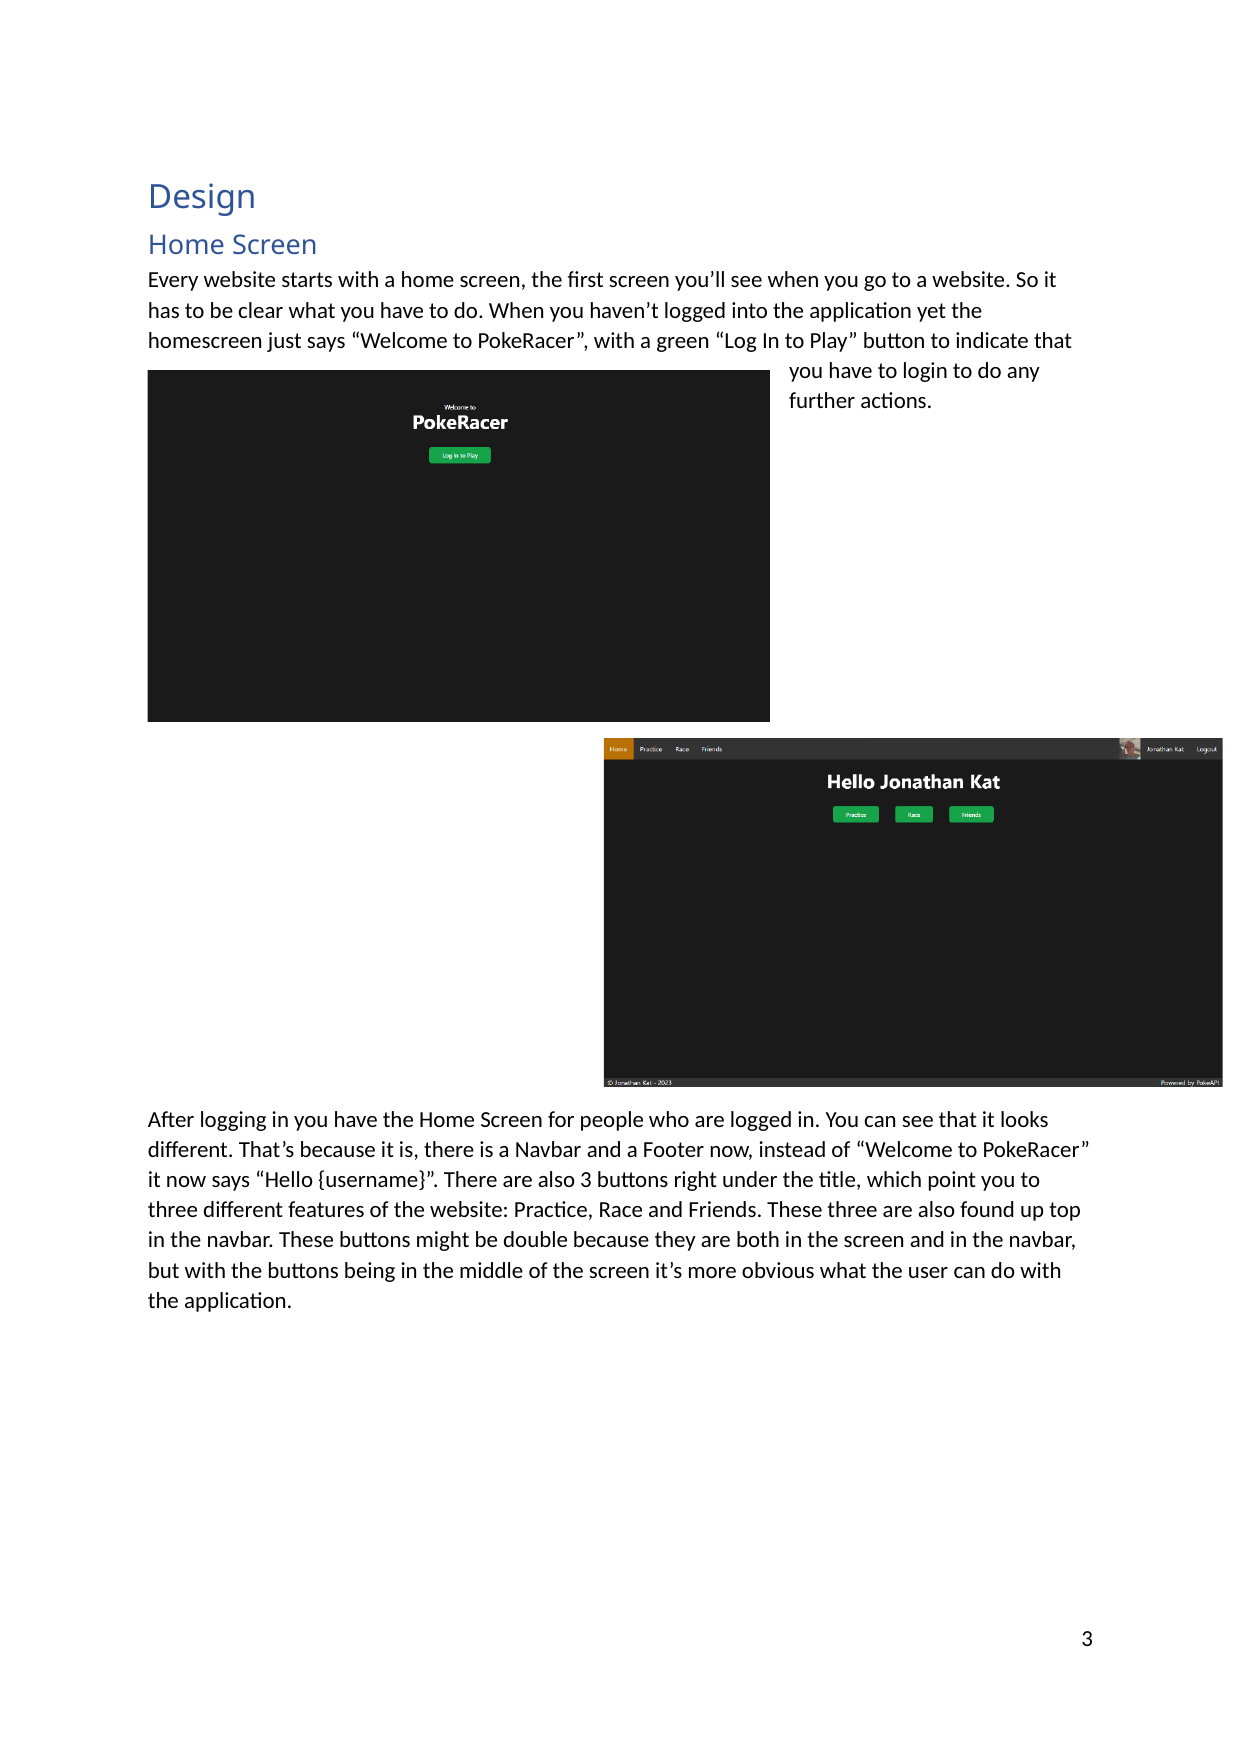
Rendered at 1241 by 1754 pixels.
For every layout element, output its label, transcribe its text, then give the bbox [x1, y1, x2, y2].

picture [603, 738, 1223, 1087]
picture [147, 370, 770, 722]
subtitle Home Screen [148, 226, 1093, 263]
text Every website starts with a home screen, the first screen you’ll see when you go to a website. So it has to be clear what you have to do. When you haven’t logged into the application yet the homescreen just says “Welcome to PokeRacer”, with a green “Log In to Play” button to indicate that you have to login to do any further actions. [148, 266, 1093, 414]
subtitle Design [148, 173, 1093, 218]
text After logging in you have the Home Screen for people who are logged in. You can see that it looks different. That’s because it is, there is a Navbar and a Footer now, instead of “Welcome to PokeRacer” it now says “Hello {username}”. There are also 3 buttons right under the title, which point you to three different features of the website: Practice, Race and Friends. These three are also found up top in the navbar. These buttons might be double because they are both in the screen and in the navbar, but with the buttons being in the middle of the screen it’s more obvious what the user can do with the application. [148, 714, 1093, 1314]
